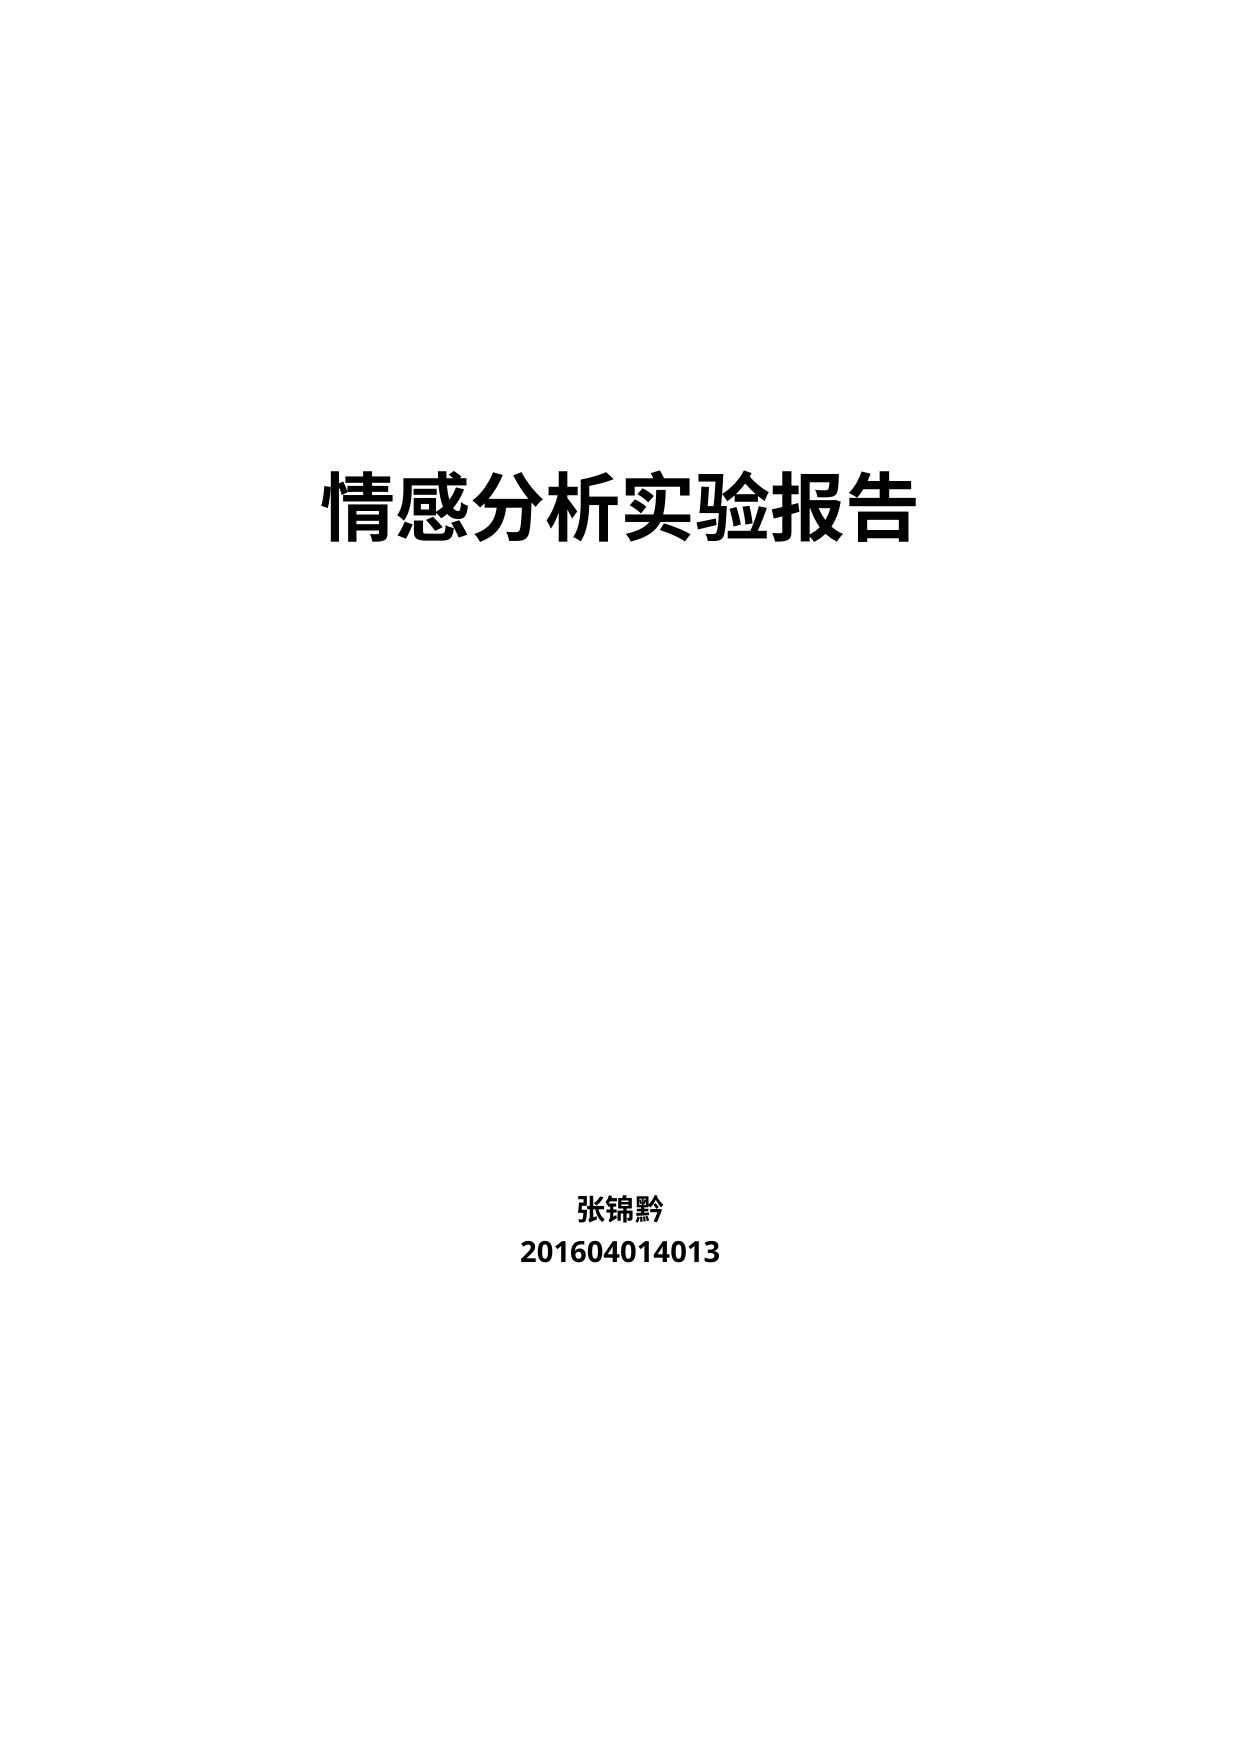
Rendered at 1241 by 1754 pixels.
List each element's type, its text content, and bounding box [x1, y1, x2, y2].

text 张锦黔 [187, 1185, 1053, 1229]
text 201604014013 [187, 1229, 1053, 1273]
text 情感分析实验报告 [187, 436, 1053, 568]
